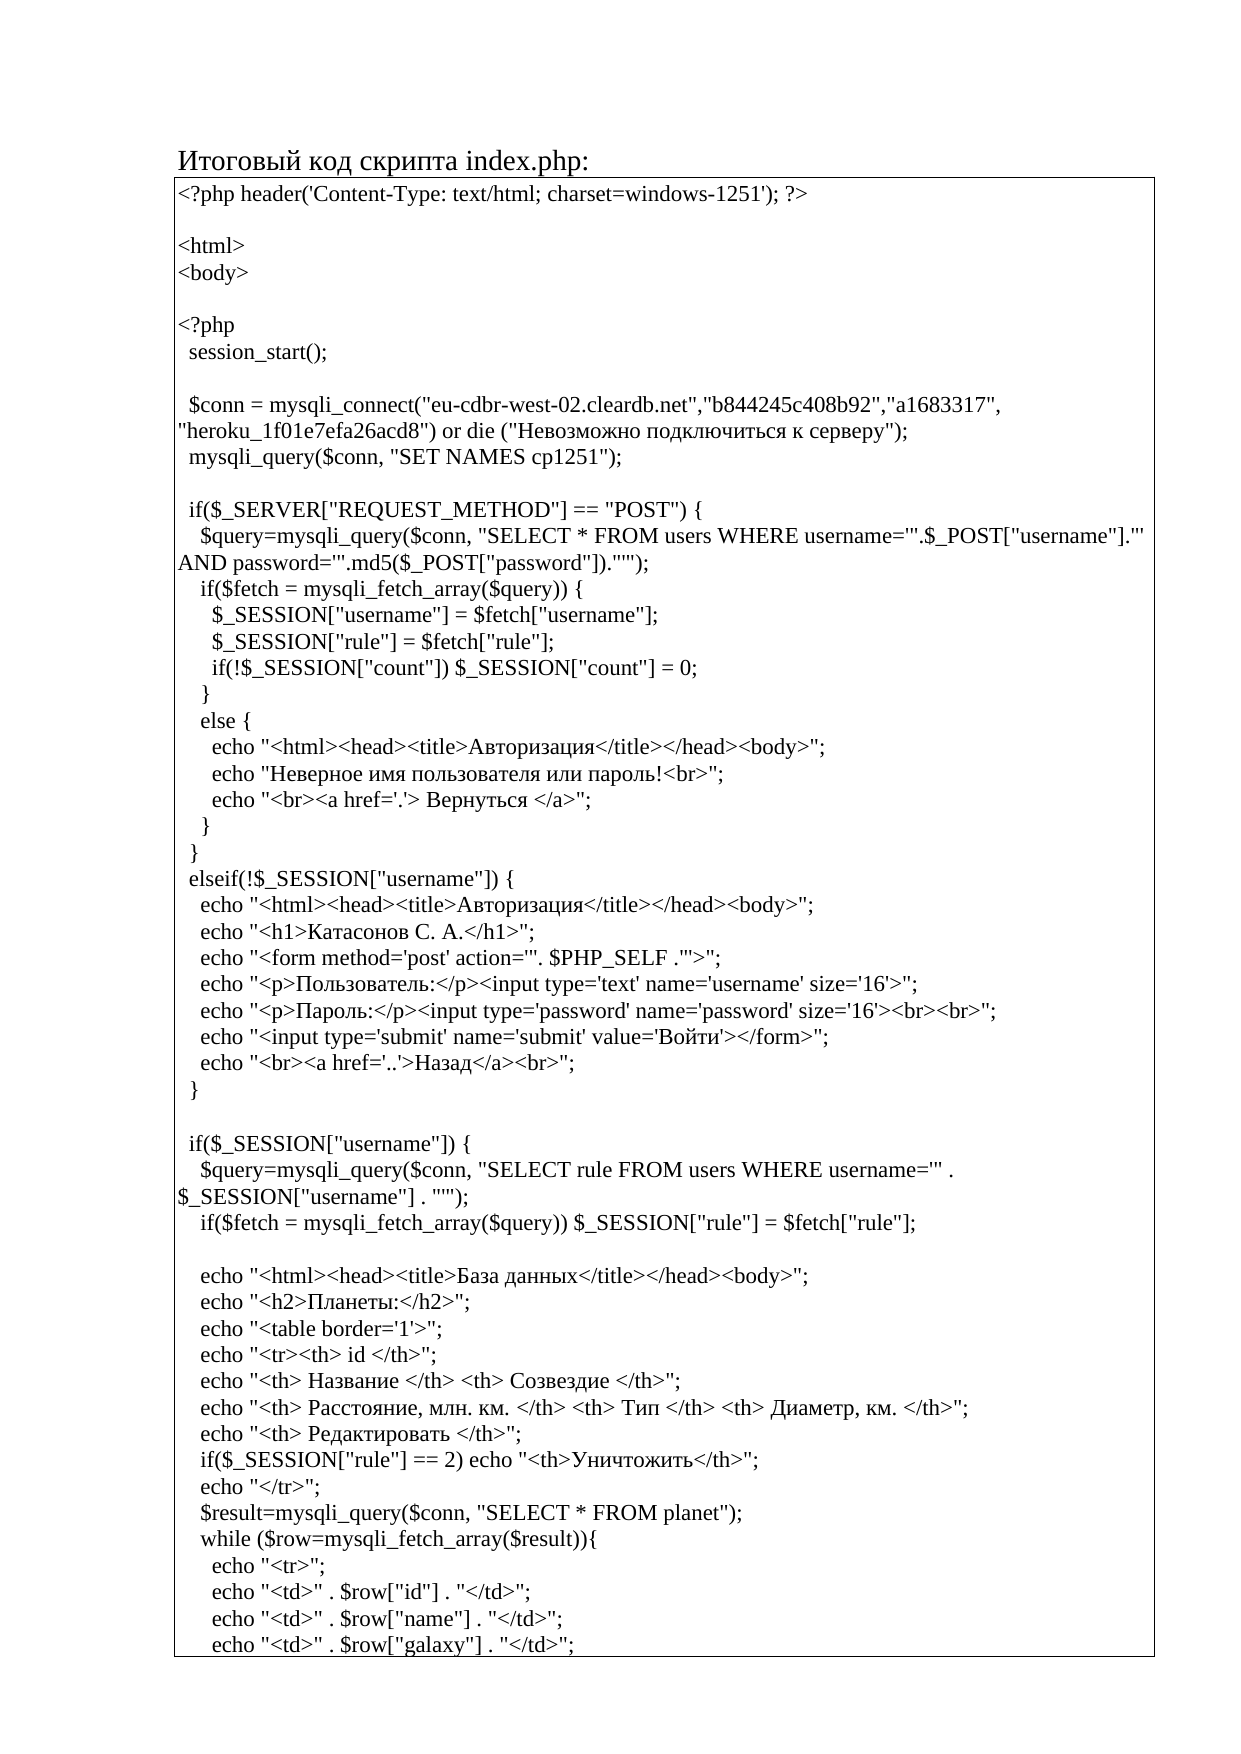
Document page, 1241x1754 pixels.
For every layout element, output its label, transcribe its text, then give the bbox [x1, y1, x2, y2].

text echo "<td>" . $row["id"] . "</td>"; [177, 1578, 1152, 1604]
text <body> [177, 259, 1152, 285]
text mysqli_query($conn, "SET NAMES cp1251"); [177, 443, 1152, 470]
text echo "<table border='1'>"; [177, 1315, 1152, 1341]
text else { [177, 707, 1152, 733]
text echo "<td>" . $row["galaxy"] . "</td>"; [177, 1631, 1152, 1656]
text $query=mysqli_query($conn, "SELECT * FROM users WHERE username='".$_POST["username"]."' AND password='".md5($_POST["password"])."'"); [177, 522, 1152, 575]
text <html> [177, 232, 1152, 259]
text echo "<h2>Планеты:</h2>"; [177, 1288, 1152, 1315]
text elseif(!$_SESSION["username"]) { [177, 865, 1152, 891]
text echo "<p>Пользователь:</p><input type='text' name='username' size='16'>"; [177, 970, 1152, 997]
text echo "<td>" . $row["name"] . "</td>"; [177, 1604, 1152, 1631]
text while ($row=mysqli_fetch_array($result)){ [177, 1526, 1152, 1552]
text session_start(); [177, 338, 1152, 364]
text $_SESSION["username"] = $fetch["username"]; [177, 601, 1152, 628]
text if($_SESSION["rule"] == 2) echo "<th>Уничтожить</th>"; [177, 1446, 1152, 1473]
text echo "<h1>Катасонов С. А.</h1>"; [177, 918, 1152, 944]
text if($fetch = mysqli_fetch_array($query)) { [177, 575, 1152, 601]
text if(!$_SESSION["count"]) $_SESSION["count"] = 0; [177, 654, 1152, 681]
text if($fetch = mysqli_fetch_array($query)) $_SESSION["rule"] = $fetch["rule"]; [177, 1209, 1152, 1236]
text echo "<br><a href='.'> Вернуться </a>"; [177, 786, 1152, 812]
text echo "<form method='post' action='". $PHP_SELF ."'>"; [177, 944, 1152, 970]
text <?php header('Content-Type: text/html; charset=windows-1251'); ?> [175, 178, 1154, 206]
text echo "<tr><th> id </th>"; [177, 1341, 1152, 1367]
text } [177, 1076, 1152, 1102]
text $query=mysqli_query($conn, "SELECT rule FROM users WHERE username='" . $_SESSION["username"] . "'"); [177, 1157, 1152, 1209]
text if($_SERVER["REQUEST_METHOD"] == "POST") { [177, 496, 1152, 522]
text echo "<html><head><title>База данных</title></head><body>"; [177, 1262, 1152, 1288]
text } [177, 681, 1152, 707]
text echo "<br><a href='..'>Назад</a><br>"; [177, 1049, 1152, 1076]
text echo "<html><head><title>Авторизация</title></head><body>"; [177, 733, 1152, 759]
text } [177, 839, 1152, 865]
text if($_SESSION["username"]) { [177, 1130, 1152, 1157]
text } [177, 812, 1152, 839]
text echo "<p>Пароль:</p><input type='password' name='password' size='16'><br><br>"; [177, 997, 1152, 1023]
text echo "<input type='submit' name='submit' value='Войти'></form>"; [177, 1023, 1152, 1049]
text echo "Неверное имя пользователя или пароль!<br>"; [177, 759, 1152, 786]
text $result=mysqli_query($conn, "SELECT * FROM planet"); [177, 1499, 1152, 1526]
text echo "<tr>"; [177, 1552, 1152, 1578]
text $_SESSION["rule"] = $fetch["rule"]; [177, 628, 1152, 654]
text echo "<th> Редактировать </th>"; [177, 1420, 1152, 1446]
text $conn = mysqli_connect("eu-cdbr-west-02.cleardb.net","b844245c408b92","a1683317", "heroku_1f01e7efa26acd8") or die ("Невозможно подключиться к серверу"); [177, 391, 1152, 443]
text echo "<th> Название </th> <th> Созвездие </th>"; [177, 1367, 1152, 1394]
text <?php [177, 312, 1152, 338]
text echo "<html><head><title>Авторизация</title></head><body>"; [177, 891, 1152, 918]
text echo "<th> Расстояние, млн. км. </th> <th> Тип </th> <th> Диаметр, км. </th>"; [177, 1394, 1152, 1420]
text Итоговый код скрипта index.php: [177, 143, 1152, 177]
text echo "</tr>"; [177, 1473, 1152, 1499]
